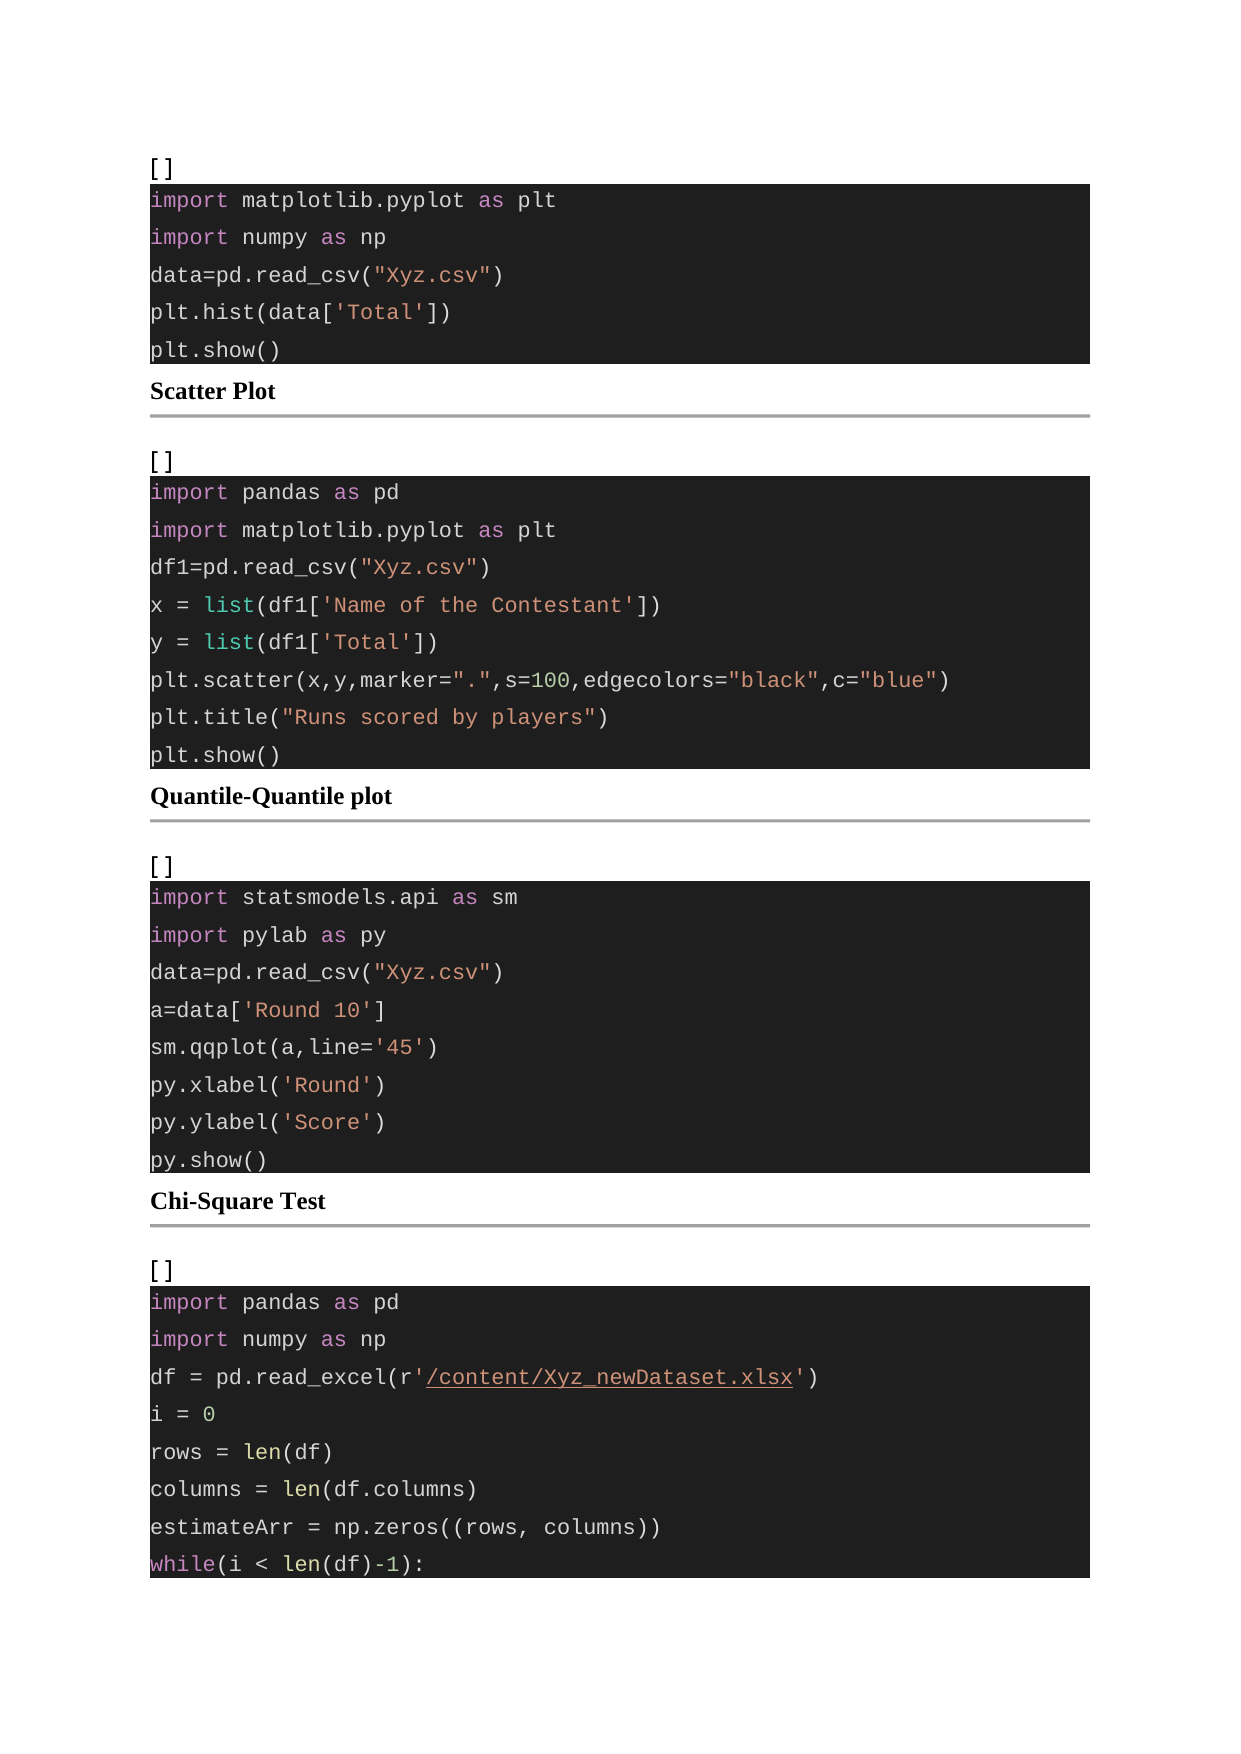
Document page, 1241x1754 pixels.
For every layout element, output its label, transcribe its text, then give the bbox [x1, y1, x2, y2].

text [ ] [150, 442, 1090, 476]
text [ ] [150, 847, 1090, 881]
text py.ylabel('Score') [150, 1106, 1090, 1136]
text a=data['Round 10'] [150, 994, 1090, 1023]
text estimateArr = np.zeros((rows, columns)) [150, 1511, 1090, 1541]
text x = list(df1['Name of the Contestant']) [150, 589, 1090, 619]
text plt.title("Runs scored by players") [150, 701, 1090, 731]
text import matplotlib.pyplot as plt [150, 184, 1090, 214]
text import numpy as np [150, 222, 1090, 251]
text Scatter Plot [150, 376, 1090, 405]
text data=pd.read_csv("Xyz.csv") [150, 259, 1090, 289]
text py.show() [150, 1144, 1090, 1173]
text df = pd.read_excel(r'/content/Xyz_newDataset.xlsx') [150, 1361, 1090, 1391]
text rows = len(df) [150, 1436, 1090, 1466]
text import statsmodels.api as sm [150, 881, 1090, 911]
text py.xlabel('Round') [150, 1069, 1090, 1098]
text columns = len(df.columns) [150, 1474, 1090, 1503]
text Chi-Square Test [150, 1186, 1090, 1215]
text [ ] [150, 1252, 1090, 1286]
text data=pd.read_csv("Xyz.csv") [150, 956, 1090, 986]
text plt.show() [150, 739, 1090, 769]
text plt.scatter(x,y,marker=".",s=100,edgecolors="black",c="blue") [150, 664, 1090, 694]
text i = 0 [150, 1399, 1090, 1428]
text plt.show() [150, 334, 1090, 364]
text import pandas as pd [150, 1286, 1090, 1316]
text plt.hist(data['Total']) [150, 297, 1090, 326]
text sm.qqplot(a,line='45') [150, 1031, 1090, 1061]
text y = list(df1['Total']) [150, 626, 1090, 656]
text Quantile-Quantile plot [150, 781, 1090, 810]
text [ ] [150, 150, 1090, 184]
text import matplotlib.pyplot as plt [150, 514, 1090, 544]
text while(i < len(df)-1): [150, 1549, 1090, 1578]
text import numpy as np [150, 1324, 1090, 1353]
text import pylab as py [150, 919, 1090, 948]
text import pandas as pd [150, 476, 1090, 506]
text df1=pd.read_csv("Xyz.csv") [150, 551, 1090, 581]
